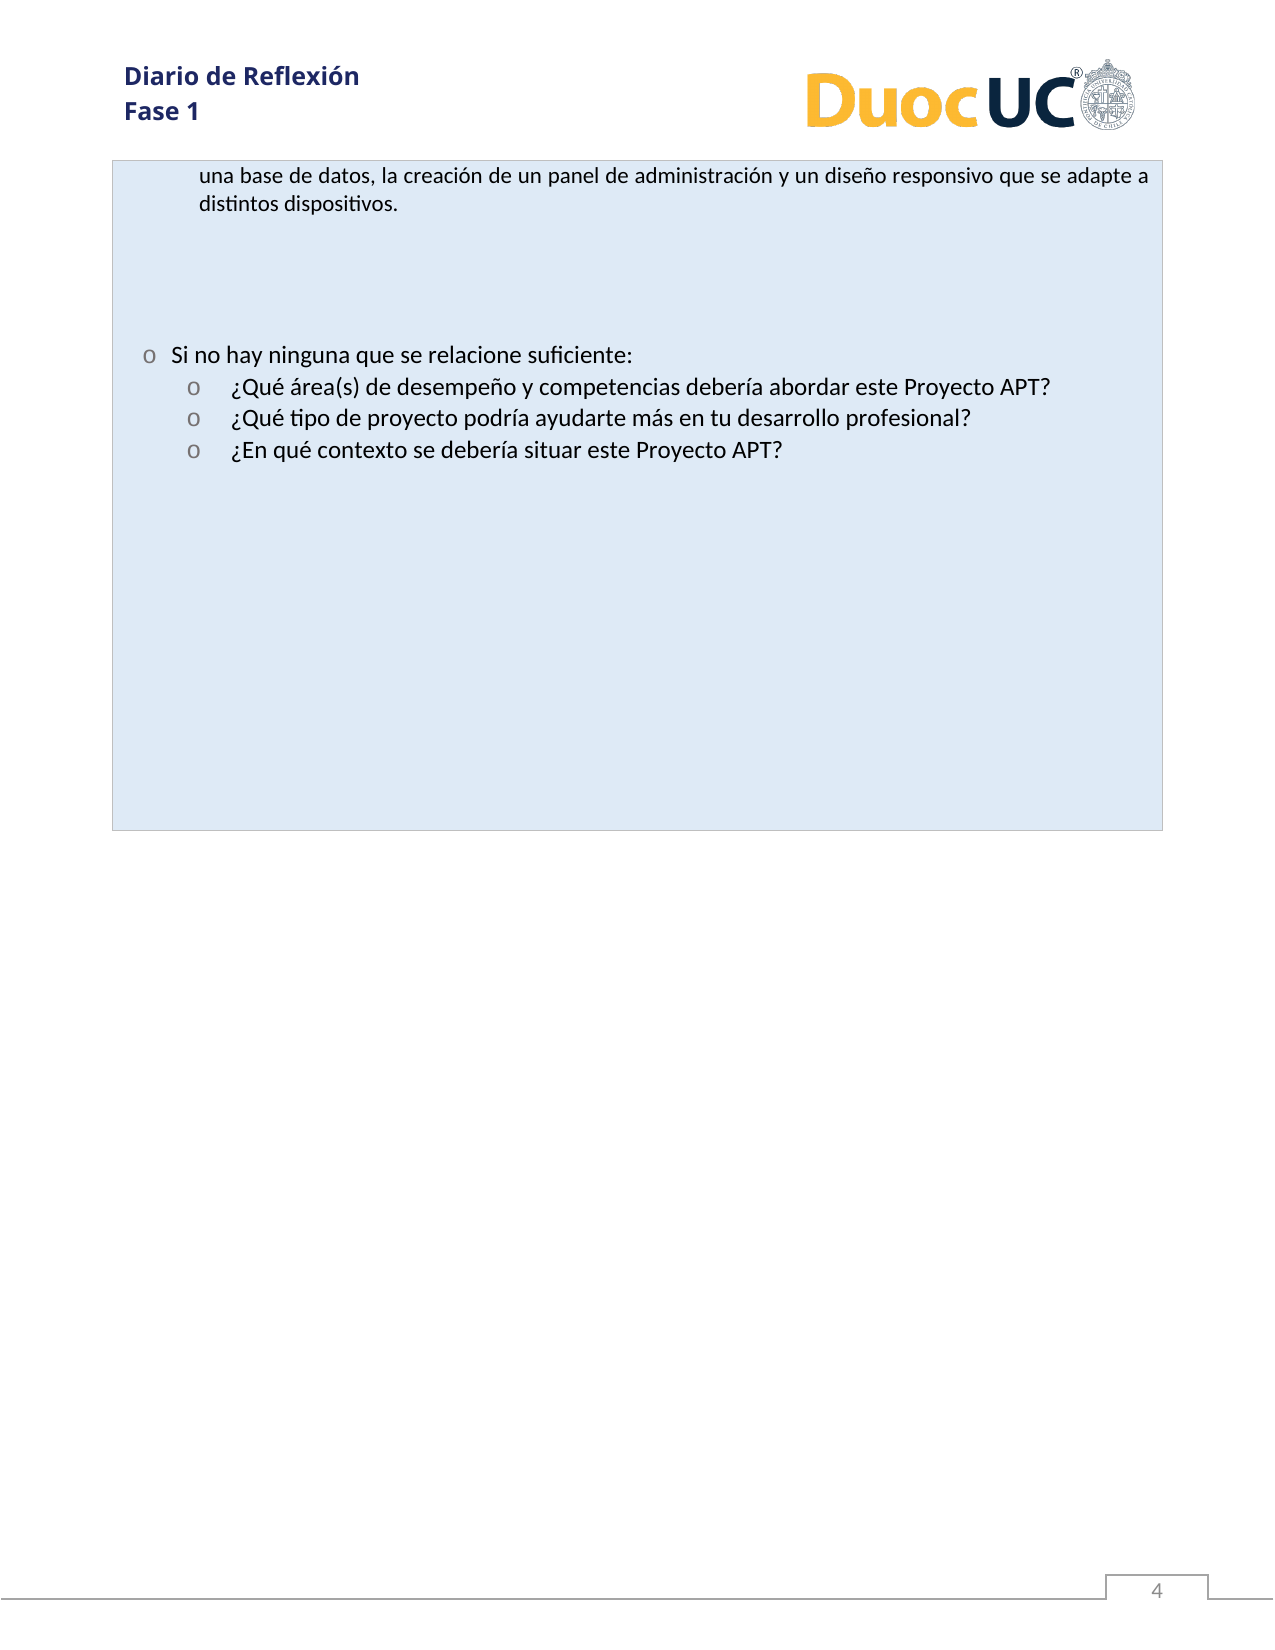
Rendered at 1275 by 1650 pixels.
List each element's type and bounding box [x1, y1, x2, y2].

picture [807, 59, 1135, 130]
table_cell [113, 161, 1162, 830]
